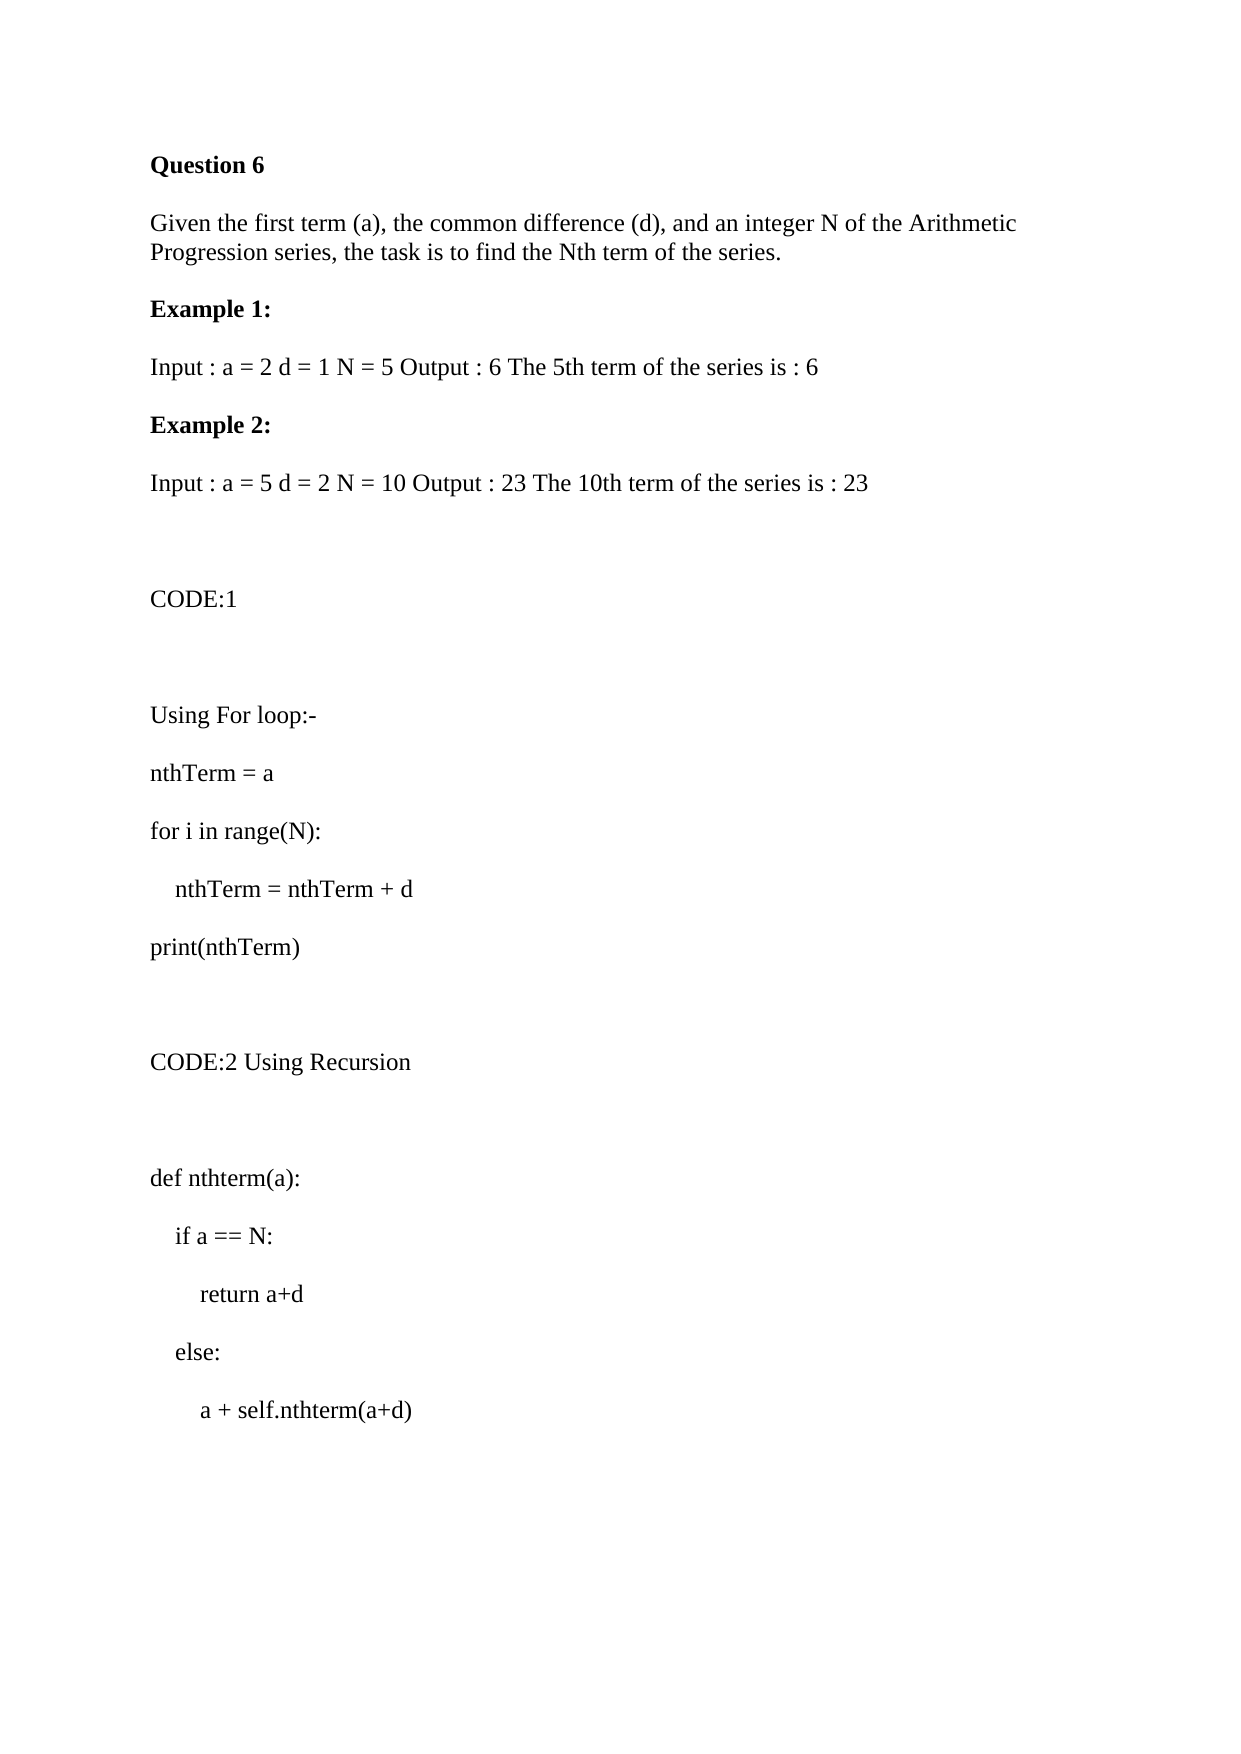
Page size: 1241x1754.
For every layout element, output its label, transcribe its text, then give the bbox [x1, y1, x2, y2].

text Given the first term (a), the common difference (d), and an integer N of the Arithmetic Progression series, the task is to find the Nth term of the series. [150, 208, 1090, 265]
text Example 1: [150, 294, 1090, 323]
text Input : a = 5 d = 2 N = 10 Output : 23 The 10th term of the series is : 23 [150, 468, 1090, 497]
text a + self.nthterm(a+d) [150, 1395, 1090, 1424]
text Using For loop:- [150, 700, 1090, 729]
text Input : a = 2 d = 1 N = 5 Output : 6 The 5th term of the series is : 6 [150, 352, 1090, 381]
text nthTerm = nthTerm + d [150, 874, 1090, 902]
text Question 6 [150, 150, 1090, 179]
text return a+d [150, 1279, 1090, 1308]
text CODE:1 [150, 584, 1090, 613]
text for i in range(N): [150, 816, 1090, 844]
text print(nthTerm) [150, 932, 1090, 960]
text nthTerm = a [150, 758, 1090, 787]
text def nthterm(a): [150, 1163, 1090, 1192]
text else: [150, 1337, 1090, 1366]
text Example 2: [150, 410, 1090, 439]
text if a == N: [150, 1221, 1090, 1250]
text CODE:2 Using Recursion [150, 1047, 1090, 1076]
